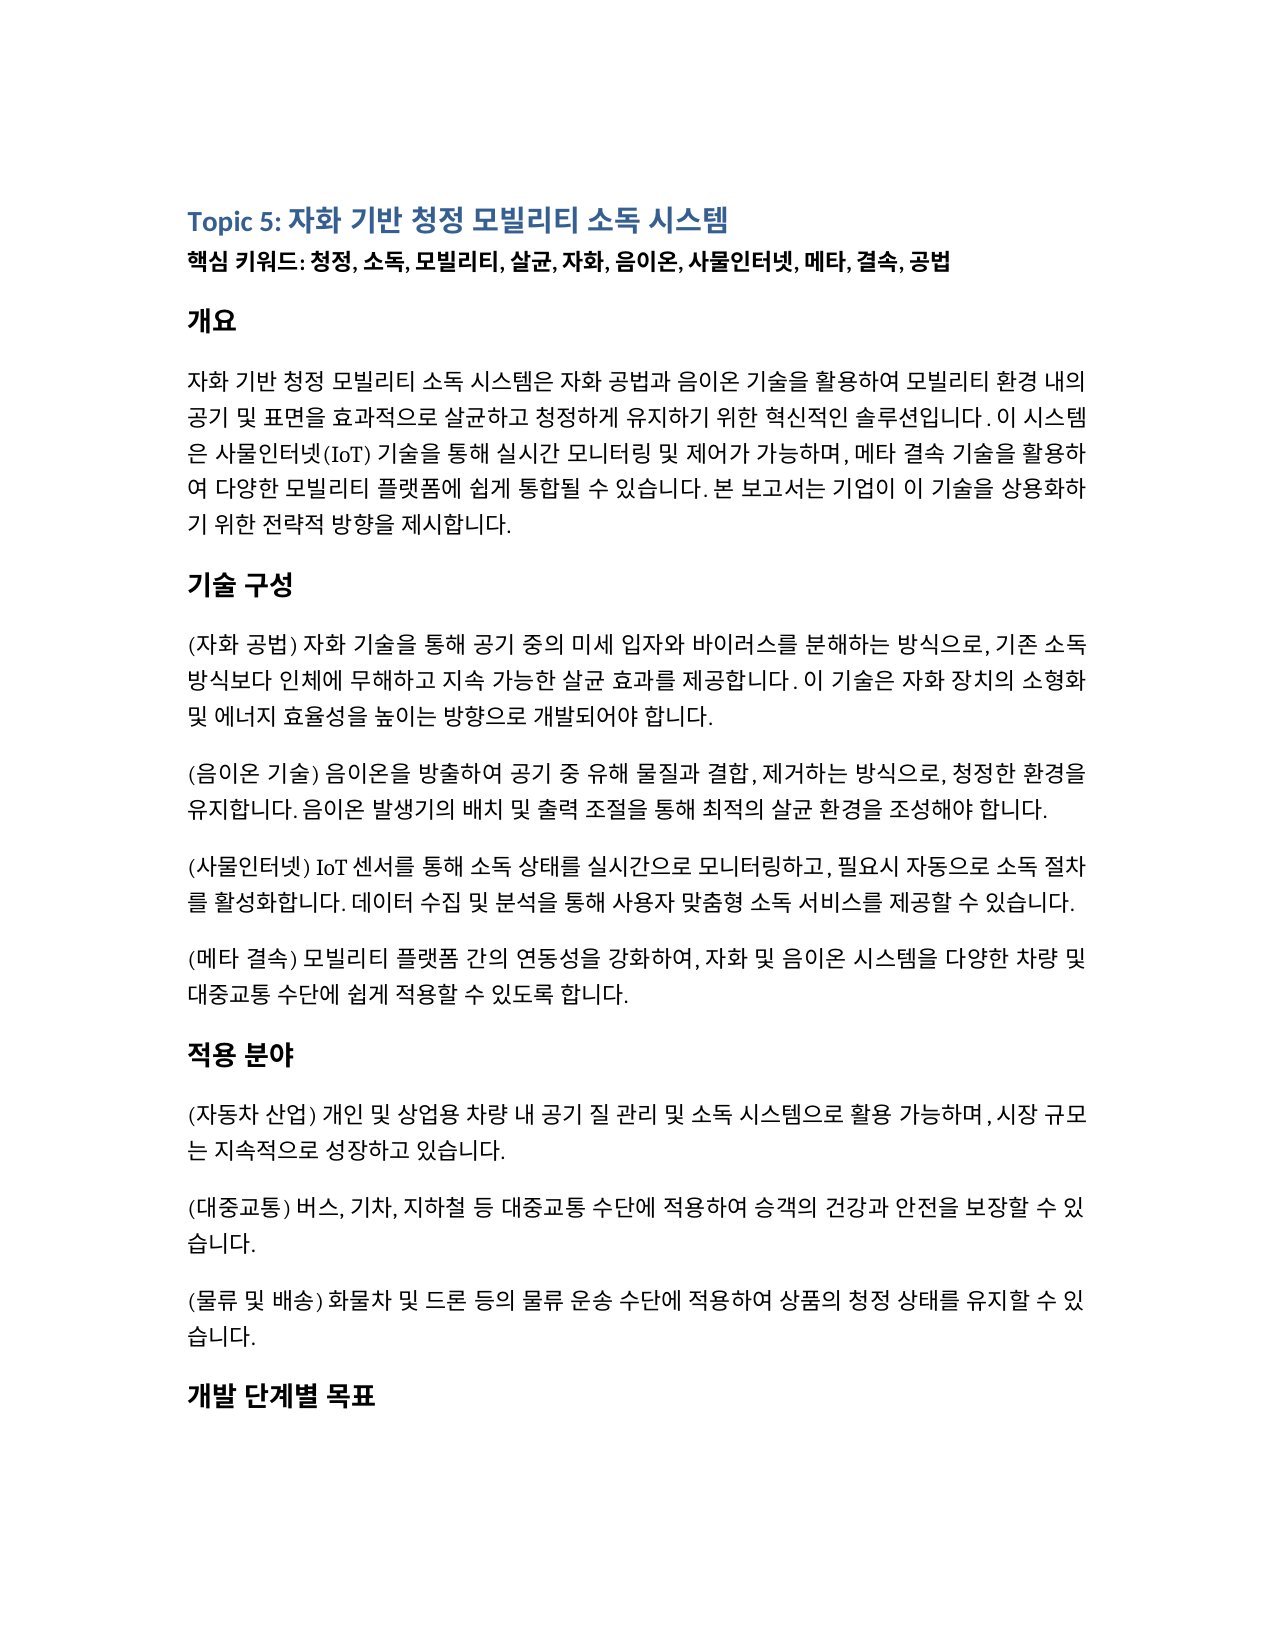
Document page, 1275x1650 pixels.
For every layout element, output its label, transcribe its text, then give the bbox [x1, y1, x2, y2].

text (물류 및 배송) 화물차 및 드론 등의 물류 운송 수단에 적용하여 상품의 청정 상태를 유지할 수 있습니다. [187, 1285, 1087, 1352]
text (사물인터넷) IoT 센서를 통해 소독 상태를 실시간으로 모니터링하고, 필요시 자동으로 소독 절차를 활성화합니다. 데이터 수집 및 분석을 통해 사용자 맞춤형 소독 서비스를 제공할 수 있습니다. [187, 851, 1087, 918]
text 개발 단계별 목표 [187, 1377, 1087, 1414]
text 자화 기반 청정 모빌리티 소독 시스템은 자화 공법과 음이온 기술을 활용하여 모빌리티 환경 내의 공기 및 표면을 효과적으로 살균하고 청정하게 유지하기 위한 혁신적인 솔루션입니다. 이 시스템은 사물인터넷(IoT) 기술을 통해 실시간 모니터링 및 제어가 가능하며, 메타 결속 기술을 활용하여 다양한 모빌리티 플랫폼에 쉽게 통합될 수 있습니다. 본 보고서는 기업이 이 기술을 상용화하기 위한 전략적 방향을 제시합니다. [187, 366, 1087, 541]
subtitle Topic 5: 자화 기반 청정 모빌리티 소독 시스템 [187, 200, 1087, 240]
text 핵심 키워드: 청정, 소독, 모빌리티, 살균, 자화, 음이온, 사물인터넷, 메타, 결속, 공법 [187, 246, 1087, 277]
text 적용 분야 [187, 1036, 1087, 1073]
text 개요 [187, 302, 1087, 339]
text (음이온 기술) 음이온을 방출하여 공기 중 유해 물질과 결합, 제거하는 방식으로, 청정한 환경을 유지합니다. 음이온 발생기의 배치 및 출력 조절을 통해 최적의 살균 환경을 조성해야 합니다. [187, 758, 1087, 825]
text 기술 구성 [187, 566, 1087, 603]
text (대중교통) 버스, 기차, 지하철 등 대중교통 수단에 적용하여 승객의 건강과 안전을 보장할 수 있습니다. [187, 1192, 1087, 1259]
text (자동차 산업) 개인 및 상업용 차량 내 공기 질 관리 및 소독 시스템으로 활용 가능하며, 시장 규모는 지속적으로 성장하고 있습니다. [187, 1099, 1087, 1167]
text (메타 결속) 모빌리티 플랫폼 간의 연동성을 강화하여, 자화 및 음이온 시스템을 다양한 차량 및 대중교통 수단에 쉽게 적용할 수 있도록 합니다. [187, 943, 1087, 1011]
text (자화 공법) 자화 기술을 통해 공기 중의 미세 입자와 바이러스를 분해하는 방식으로, 기존 소독 방식보다 인체에 무해하고 지속 가능한 살균 효과를 제공합니다. 이 기술은 자화 장치의 소형화 및 에너지 효율성을 높이는 방향으로 개발되어야 합니다. [187, 629, 1087, 732]
